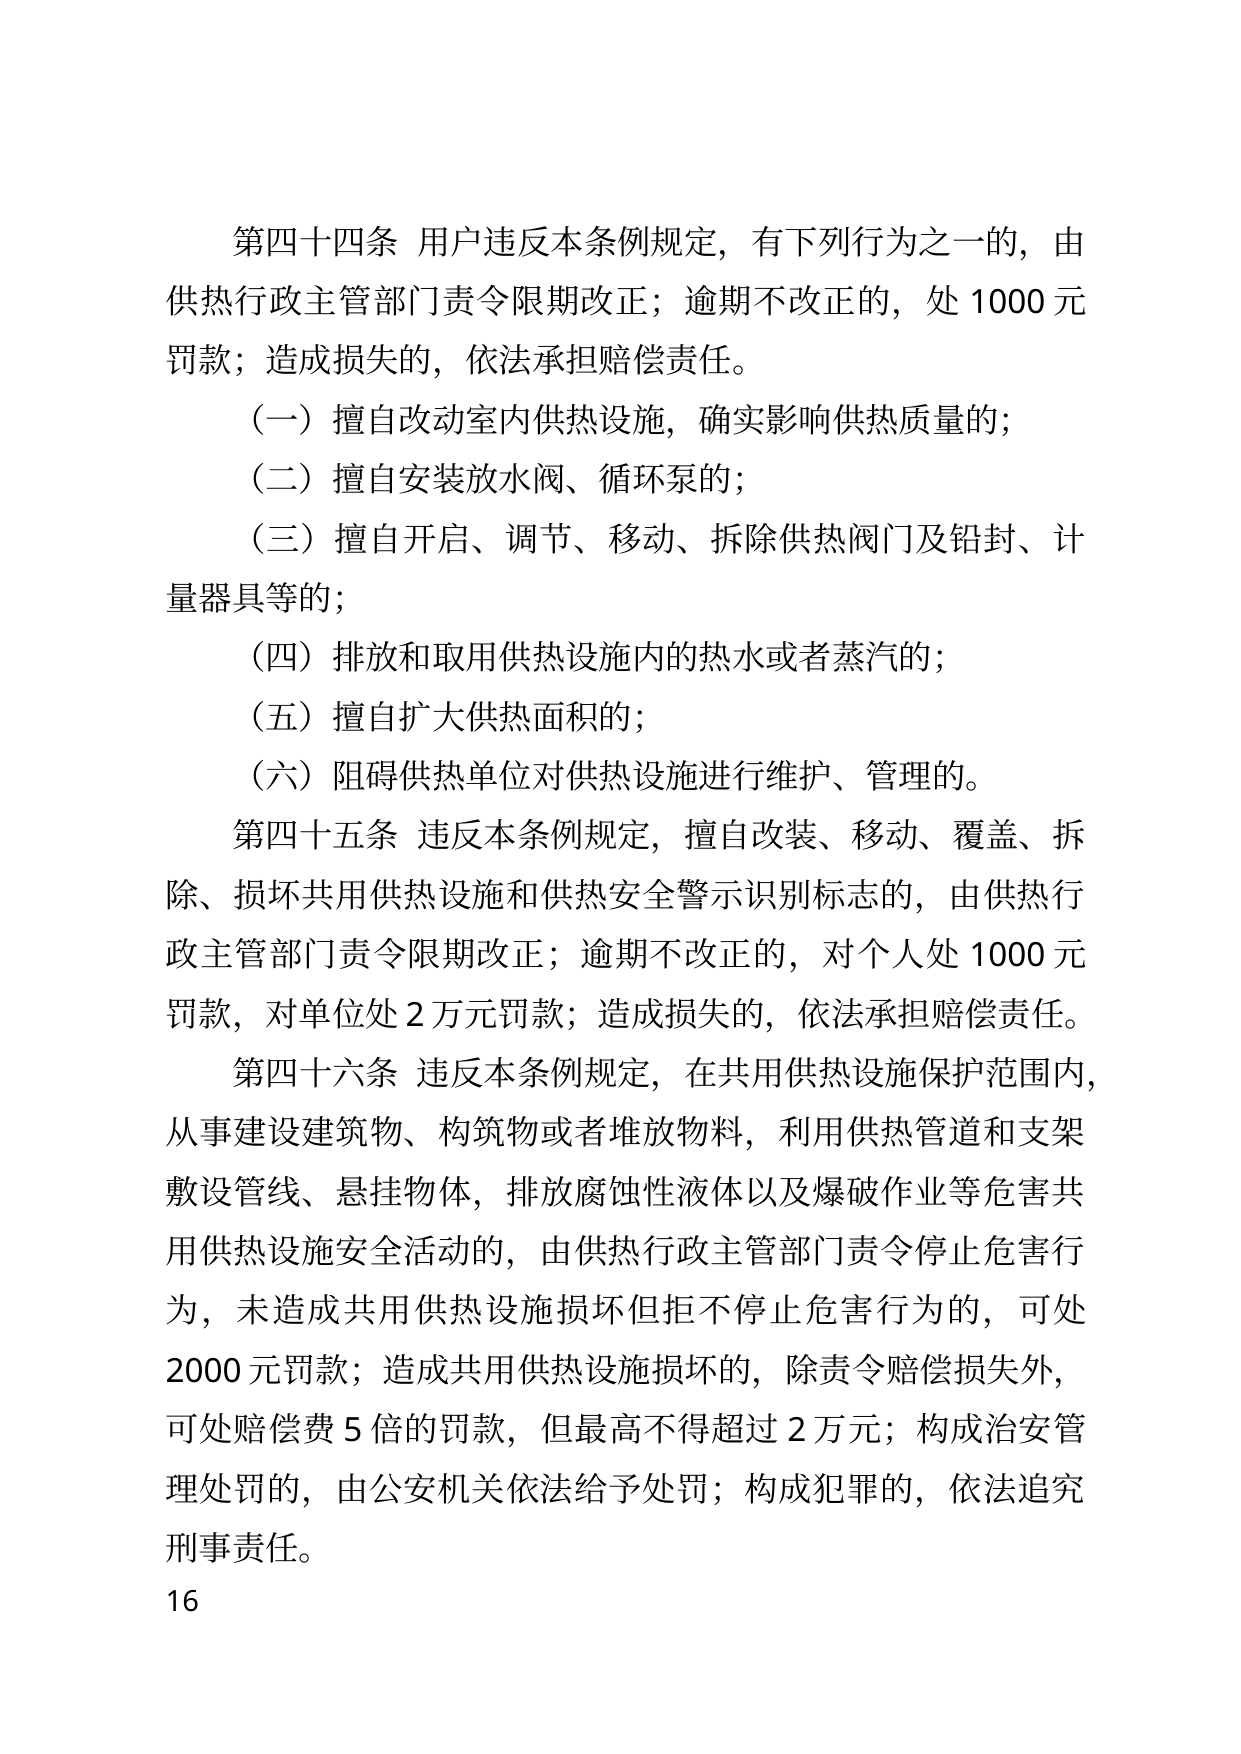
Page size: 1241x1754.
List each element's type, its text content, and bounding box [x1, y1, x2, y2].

text 第四十六条 违反本条例规定，在共用供热设施保护范围内，从事建设建筑物、构筑物或者堆放物料，利用供热管道和支架敷设管线、悬挂物体，排放腐蚀性液体以及爆破作业等危害共用供热设施安全活动的，由供热行政主管部门责令停止危害行为，未造成共用供热设施损坏但拒不停止危害行为的，可处2000元罚款；造成共用供热设施损坏的，除责令赔偿损失外，可处赔偿费5倍的罚款，但最高不得超过2万元；构成治安管理处罚的，由公安机关依法给予处罚；构成犯罪的，依法追究刑事责任。 [165, 1038, 1087, 1572]
text （二）擅自安装放水阀、循环泵的； [165, 444, 1087, 503]
text （六）阻碍供热单位对供热设施进行维护、管理的。 [165, 741, 1087, 800]
text 第四十五条 违反本条例规定，擅自改装、移动、覆盖、拆除、损坏共用供热设施和供热安全警示识别标志的，由供热行政主管部门责令限期改正；逾期不改正的，对个人处1000元罚款，对单位处2万元罚款；造成损失的，依法承担赔偿责任。 [165, 800, 1087, 1038]
text 第四十四条 用户违反本条例规定，有下列行为之一的，由供热行政主管部门责令限期改正；逾期不改正的，处1000元罚款；造成损失的，依法承担赔偿责任。 [165, 207, 1087, 385]
text （一）擅自改动室内供热设施，确实影响供热质量的； [165, 385, 1087, 444]
text （三）擅自开启、调节、移动、拆除供热阀门及铅封、计量器具等的； [165, 503, 1087, 622]
text （四）排放和取用供热设施内的热水或者蒸汽的； [165, 622, 1087, 682]
text （五）擅自扩大供热面积的； [165, 682, 1087, 741]
